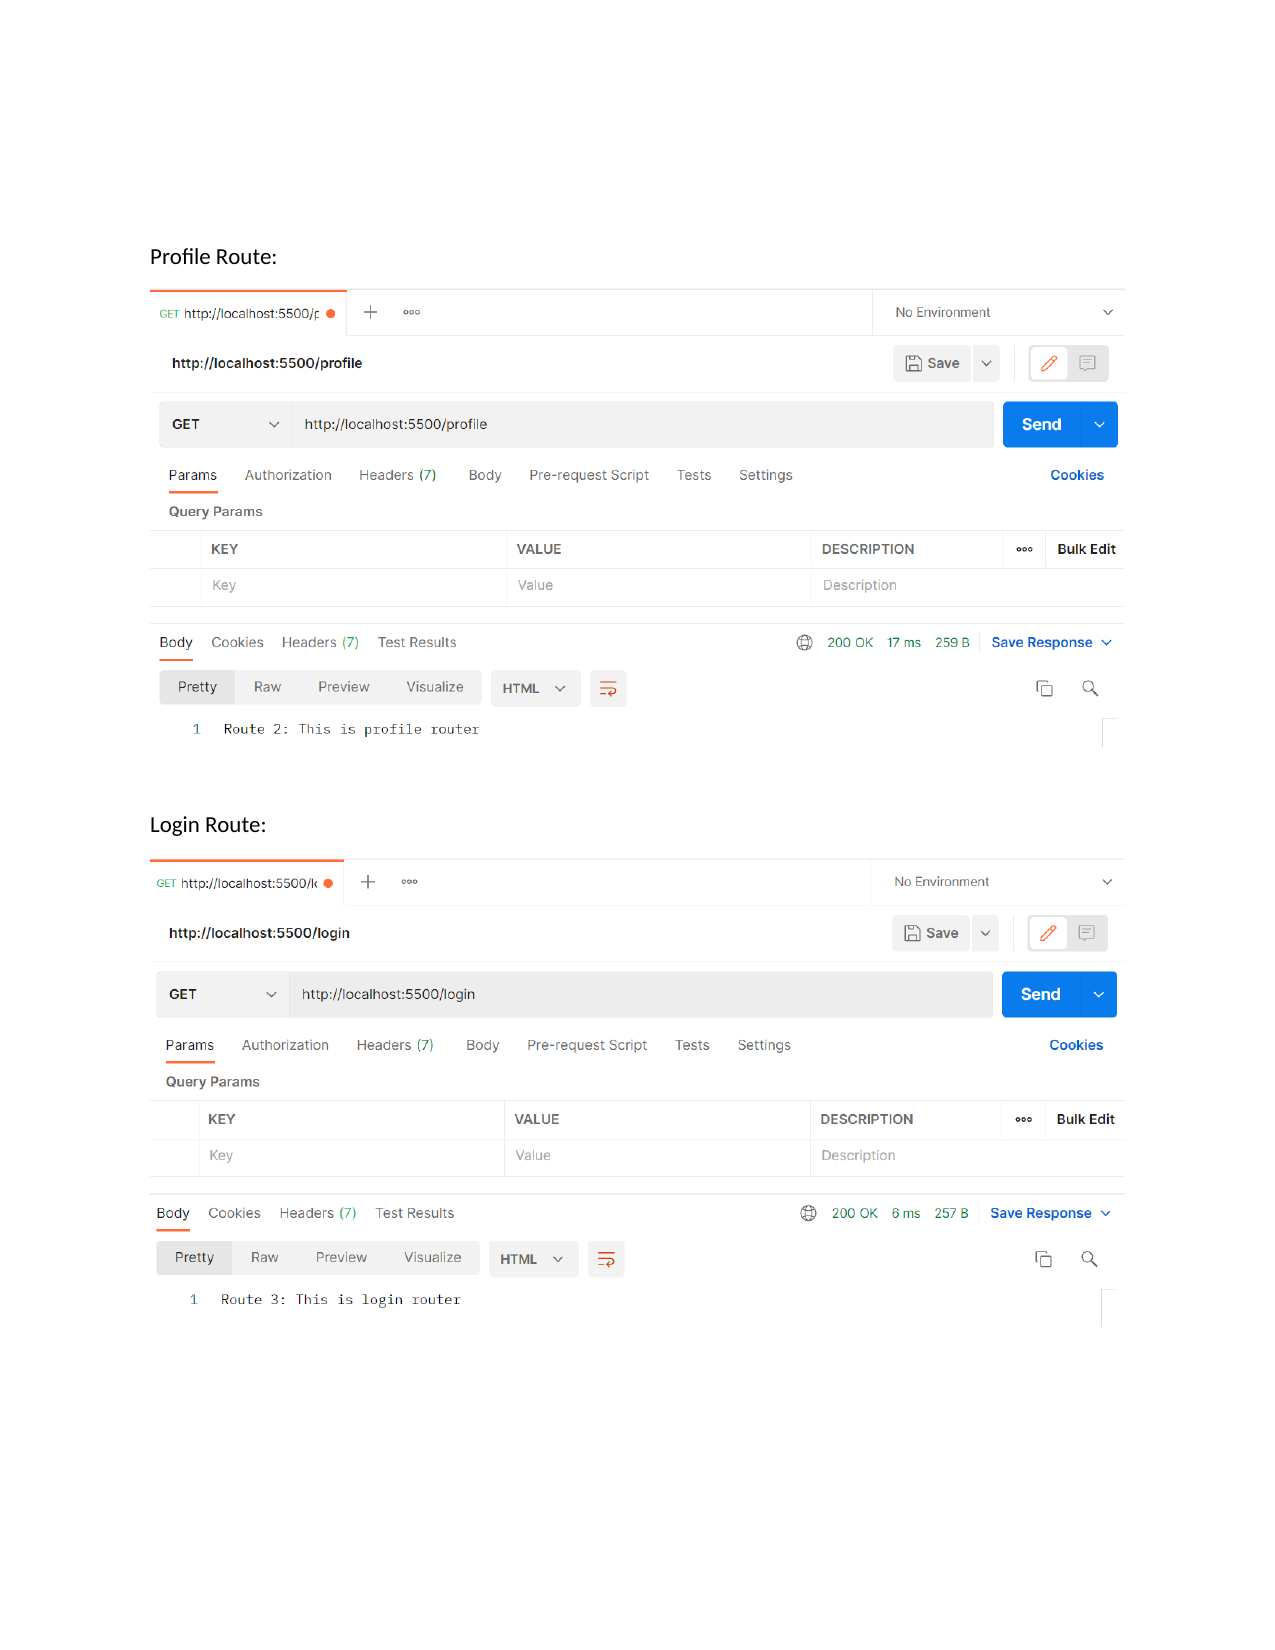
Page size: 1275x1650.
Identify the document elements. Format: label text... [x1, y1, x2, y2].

picture [150, 856, 1125, 1327]
text Profile Route: [150, 242, 1125, 270]
text Login Route: [150, 810, 1125, 838]
picture [150, 288, 1125, 747]
